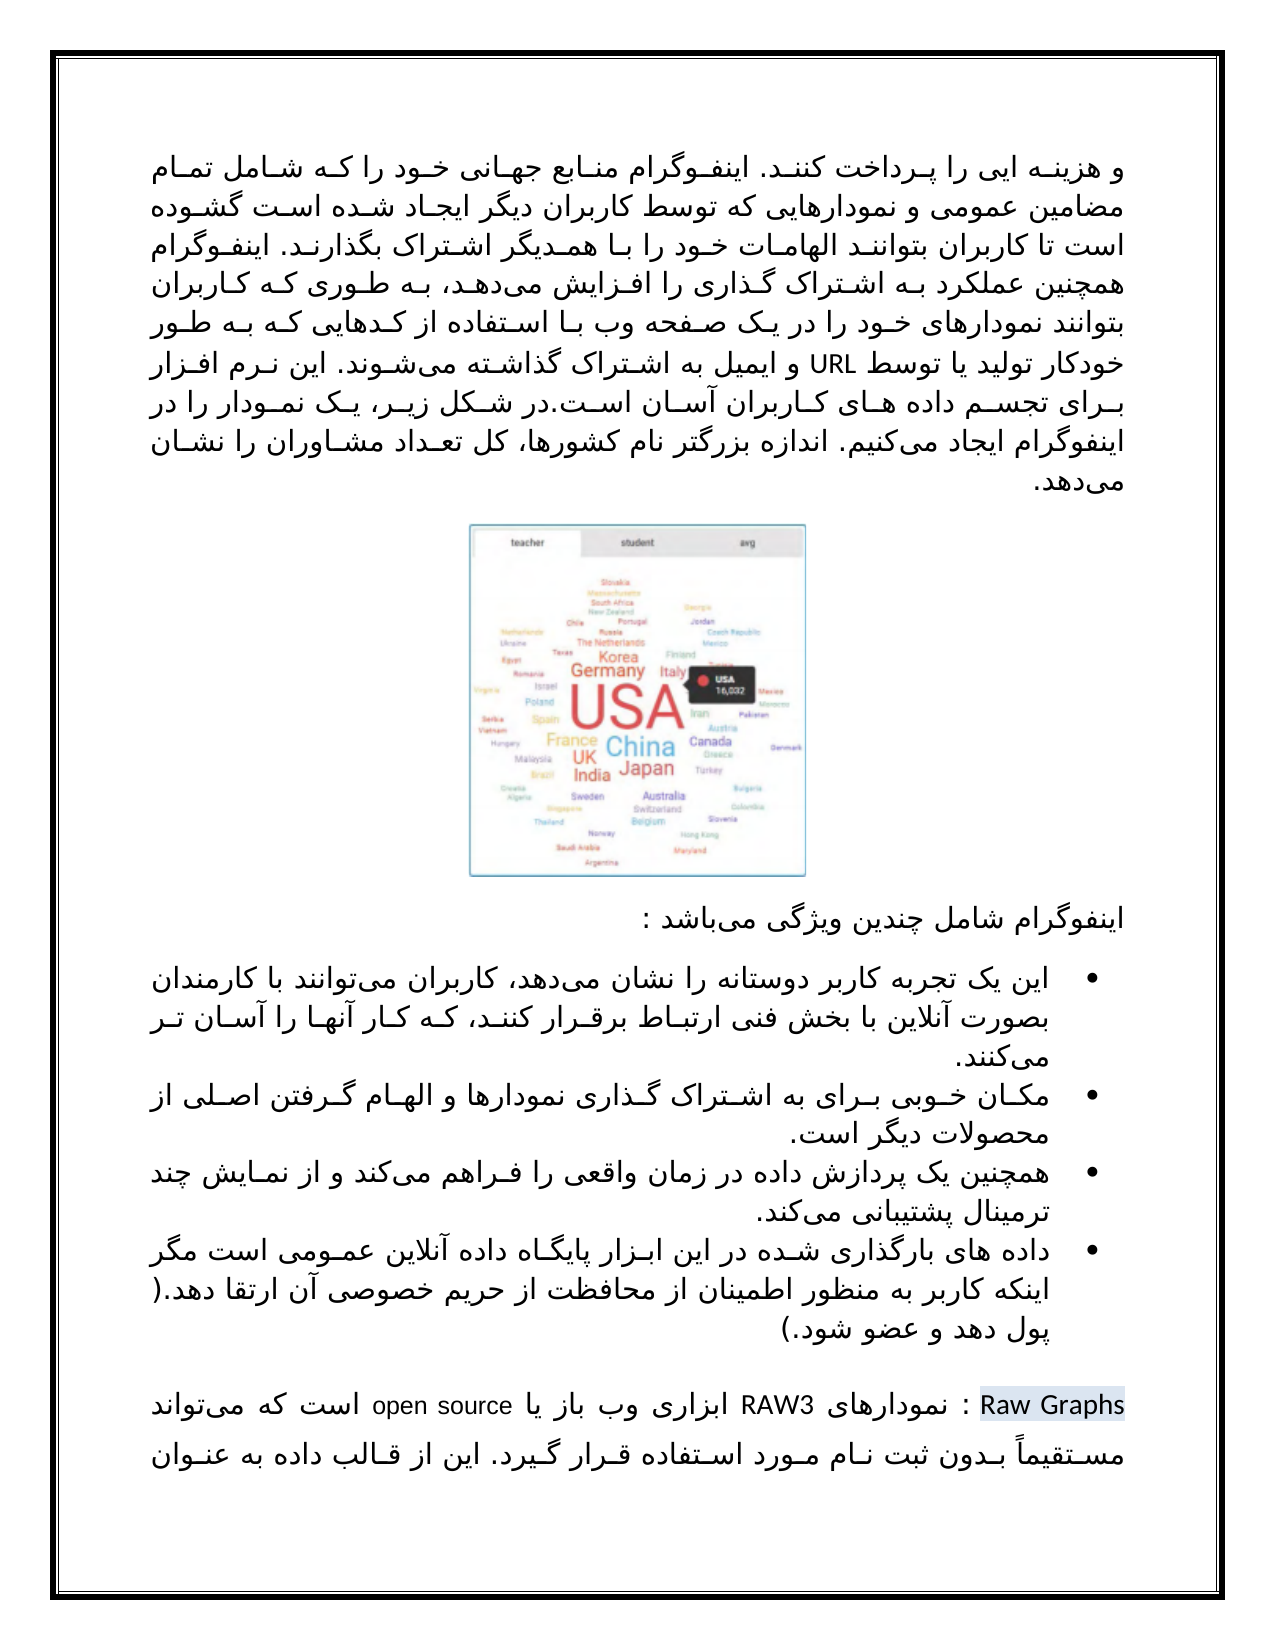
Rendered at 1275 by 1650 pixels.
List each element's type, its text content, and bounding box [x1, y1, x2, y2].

text اینفوگرام شامل چندین ویژگی می‌باشد : [150, 901, 1125, 935]
picture [468, 523, 807, 877]
list این یک تجربه کاربر دوستانه را نشان می‌دهد، کاربران می‌توانند با کارمندان بصورت آنلاین با بخش فنی ارتباط برقرار کنند، که کار آنها را آسان تر می‌کنند. [150, 961, 1087, 1073]
list همچنین یک پردازش داده در زمان واقعی را فراهم می‌کند و از نمایش چند ترمینال پشتیبانی می‌کند. [150, 1156, 1087, 1229]
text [150, 150, 1125, 497]
list مکان خوبی برای به اشتراک گذاری نمودارها و الهام گرفتن اصلی از محصولات دیگر است. [150, 1078, 1087, 1151]
list داده های بارگذاری شده در این ابزار پایگاه داده آنلاین عمومی است مگر اینکه کاربر به منظور اطمینان از محافظت از حریم خصوصی آن ارتقا دهد.( پول دهد و عضو شود.) [150, 1234, 1087, 1346]
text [150, 1371, 1125, 1471]
